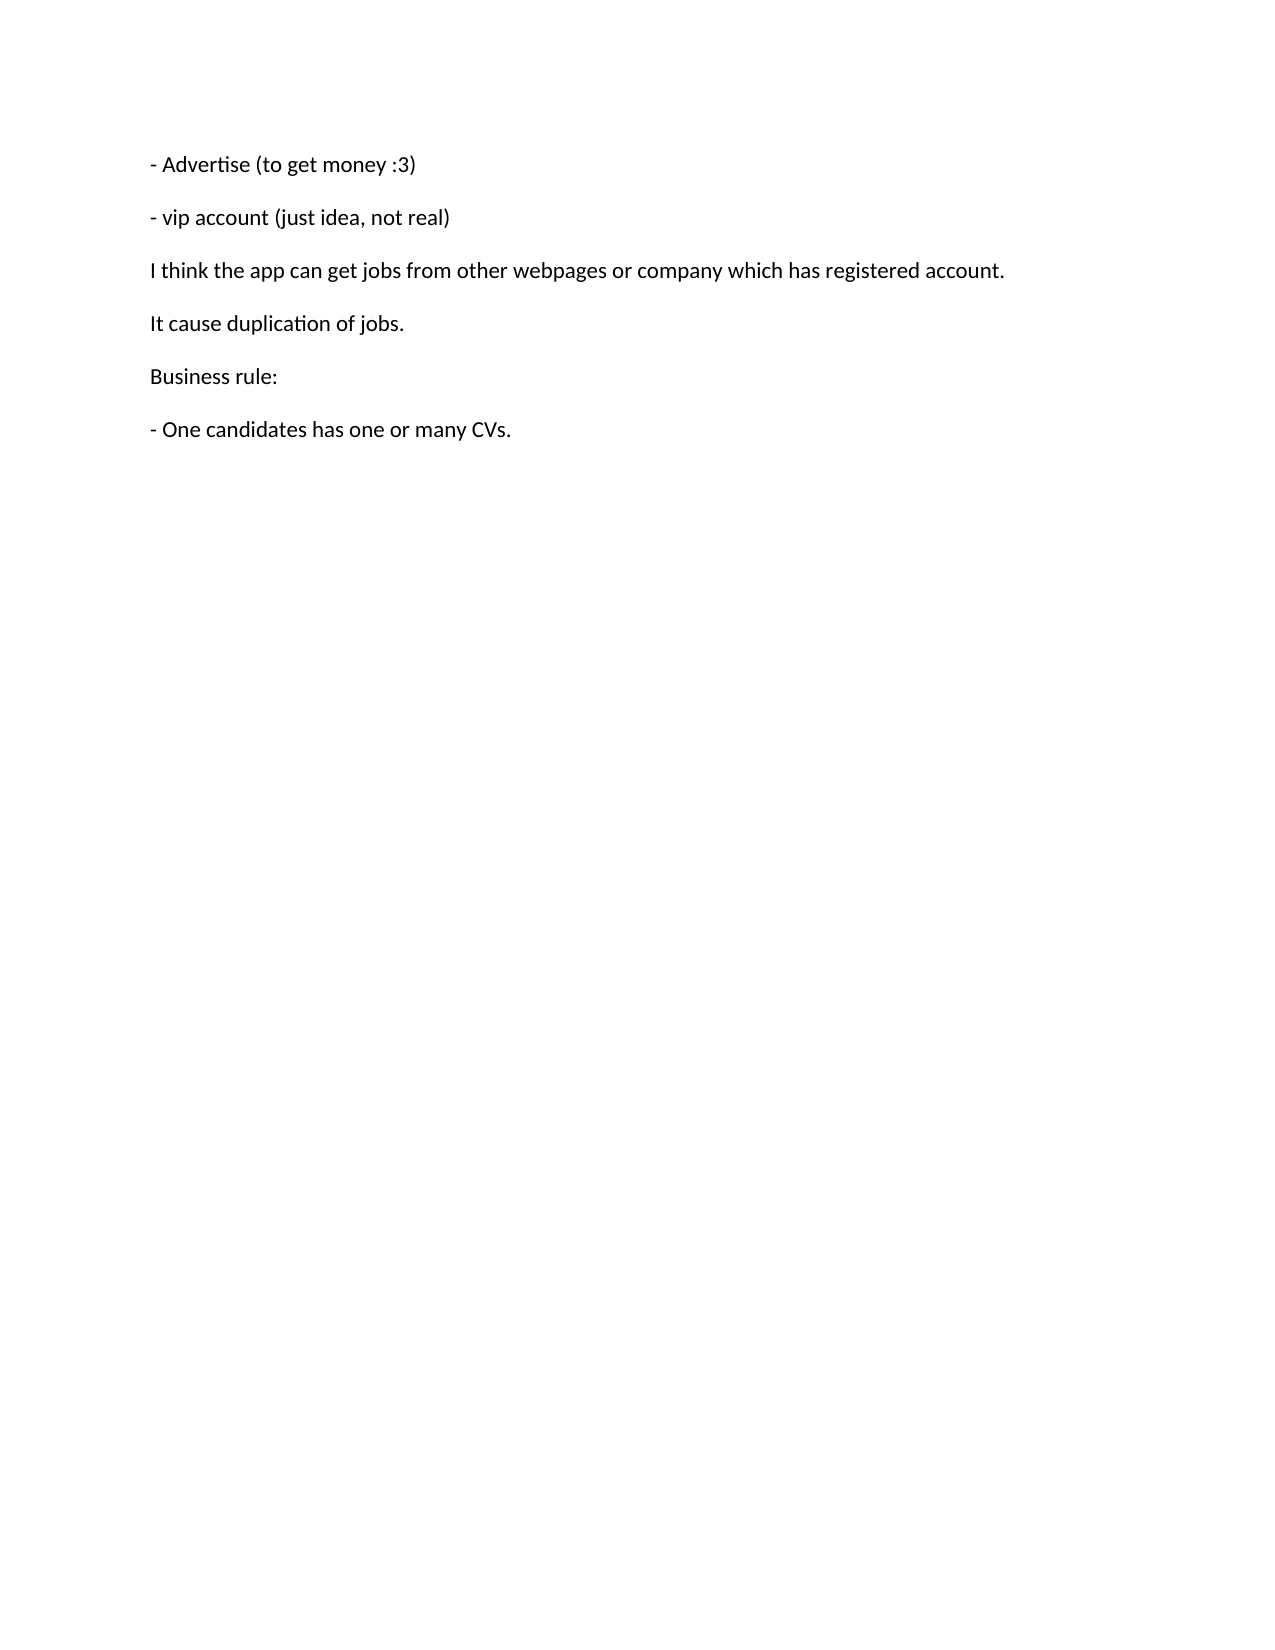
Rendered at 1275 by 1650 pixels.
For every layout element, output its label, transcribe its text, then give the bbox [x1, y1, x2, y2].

text - One candidates has one or many CVs. [150, 415, 1125, 443]
text Business rule: [150, 362, 1125, 390]
text I think the app can get jobs from other webpages or company which has registered account. [150, 256, 1125, 284]
text - Advertise (to get money :3) [150, 150, 1125, 178]
text It cause duplication of jobs. [150, 309, 1125, 337]
text - vip account (just idea, not real) [150, 203, 1125, 231]
